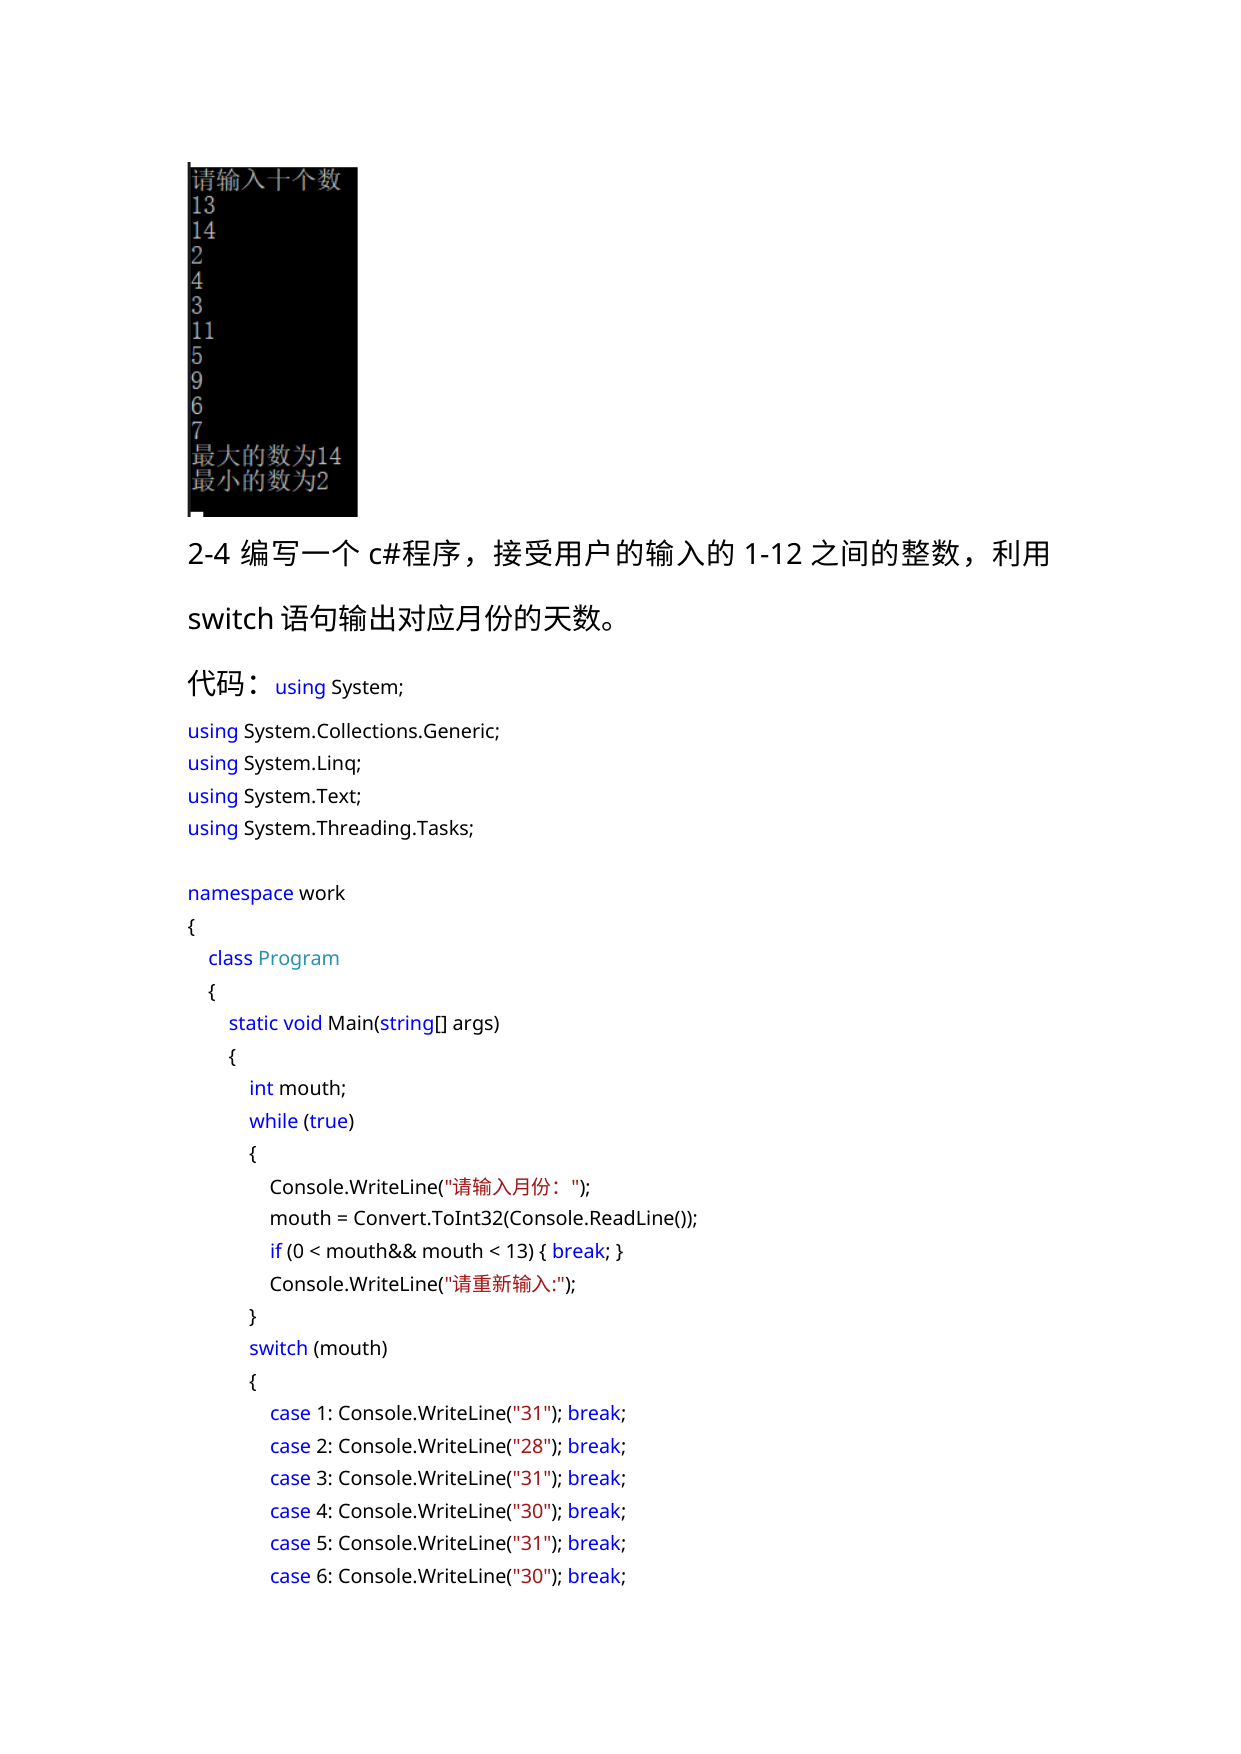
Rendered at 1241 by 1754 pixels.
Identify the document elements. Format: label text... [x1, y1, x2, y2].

text case 5: Console.WriteLine("31"); break; [187, 1527, 1053, 1559]
text Console.WriteLine("请输入月份："); [187, 1169, 1053, 1202]
text case 4: Console.WriteLine("30"); break; [187, 1494, 1053, 1527]
text { [187, 1039, 1053, 1072]
text case 3: Console.WriteLine("31"); break; [187, 1462, 1053, 1494]
text switch (mouth) [187, 1332, 1053, 1364]
text case 6: Console.WriteLine("30"); break; [187, 1559, 1053, 1592]
text mouth = Convert.ToInt32(Console.ReadLine()); [187, 1202, 1053, 1234]
text case 1: Console.WriteLine("31"); break; [187, 1397, 1053, 1429]
text int mouth; [187, 1072, 1053, 1104]
text class Program [187, 942, 1053, 974]
text Console.WriteLine("请重新输入:"); [187, 1267, 1053, 1299]
text { [187, 1137, 1053, 1169]
text using System.Collections.Generic; [187, 714, 1053, 747]
text namespace work [187, 877, 1053, 909]
text static void Main(string[] args) [187, 1007, 1053, 1039]
picture [187, 162, 358, 517]
text { [187, 909, 1053, 942]
text { [187, 1364, 1053, 1397]
text 2-4 编写一个c#程序，接受用户的输入的1-12之间的整数，利用switch语句输出对应月份的天数。 [187, 519, 1053, 649]
text using System.Linq; [187, 747, 1053, 779]
text using System.Text; [187, 779, 1053, 812]
text using System.Threading.Tasks; [187, 812, 1053, 844]
text 代码：using System; [187, 649, 1053, 714]
text } [187, 1299, 1053, 1332]
text if (0 < mouth&& mouth < 13) { break; } [187, 1234, 1053, 1267]
text { [187, 974, 1053, 1007]
text while (true) [187, 1104, 1053, 1137]
text case 2: Console.WriteLine("28"); break; [187, 1429, 1053, 1462]
